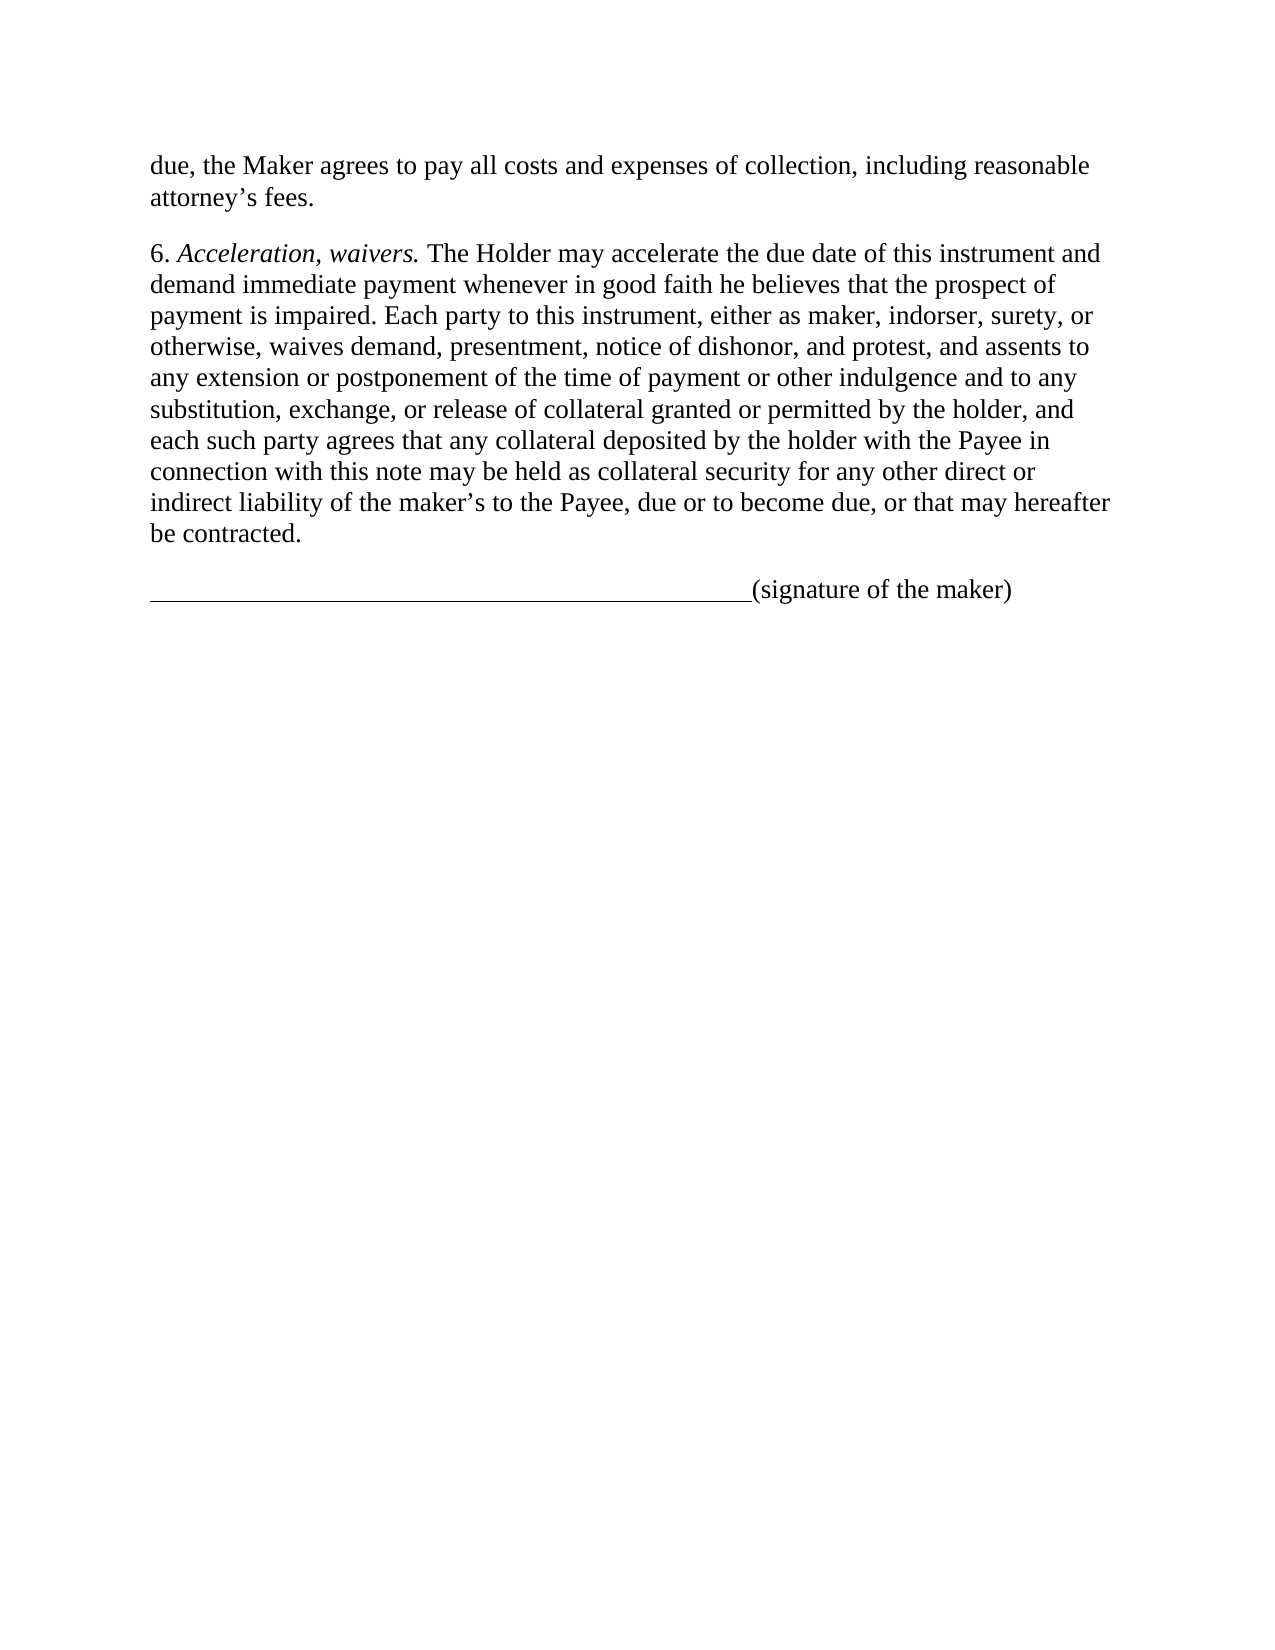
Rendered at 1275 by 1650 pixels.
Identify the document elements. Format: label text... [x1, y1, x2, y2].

text due, the Maker agrees to pay all costs and expenses of collection, including reasonable attorney’s fees. [150, 149, 1113, 212]
text (signature of the maker) [150, 573, 1125, 605]
list Acceleration, waivers. The Holder may accelerate the due date of this instrument and demand immediate payment whenever in good faith he believes that the prospect of payment is impaired. Each party to this instrument, either as maker, indorser, surety, or otherwise, waives demand, presentment, notice of dishonor, and protest, and assents to any extension or postponement of the time of payment or other indulgence and to any substitution, exchange, or release of collateral granted or permitted by the holder, and each such party agrees that any collateral deposited by the holder with the Payee in connection with this note may be held as collateral security for any other direct or indirect liability of the maker’s to the Payee, due or to become due, or that may hereafter be contracted. [150, 237, 1113, 548]
